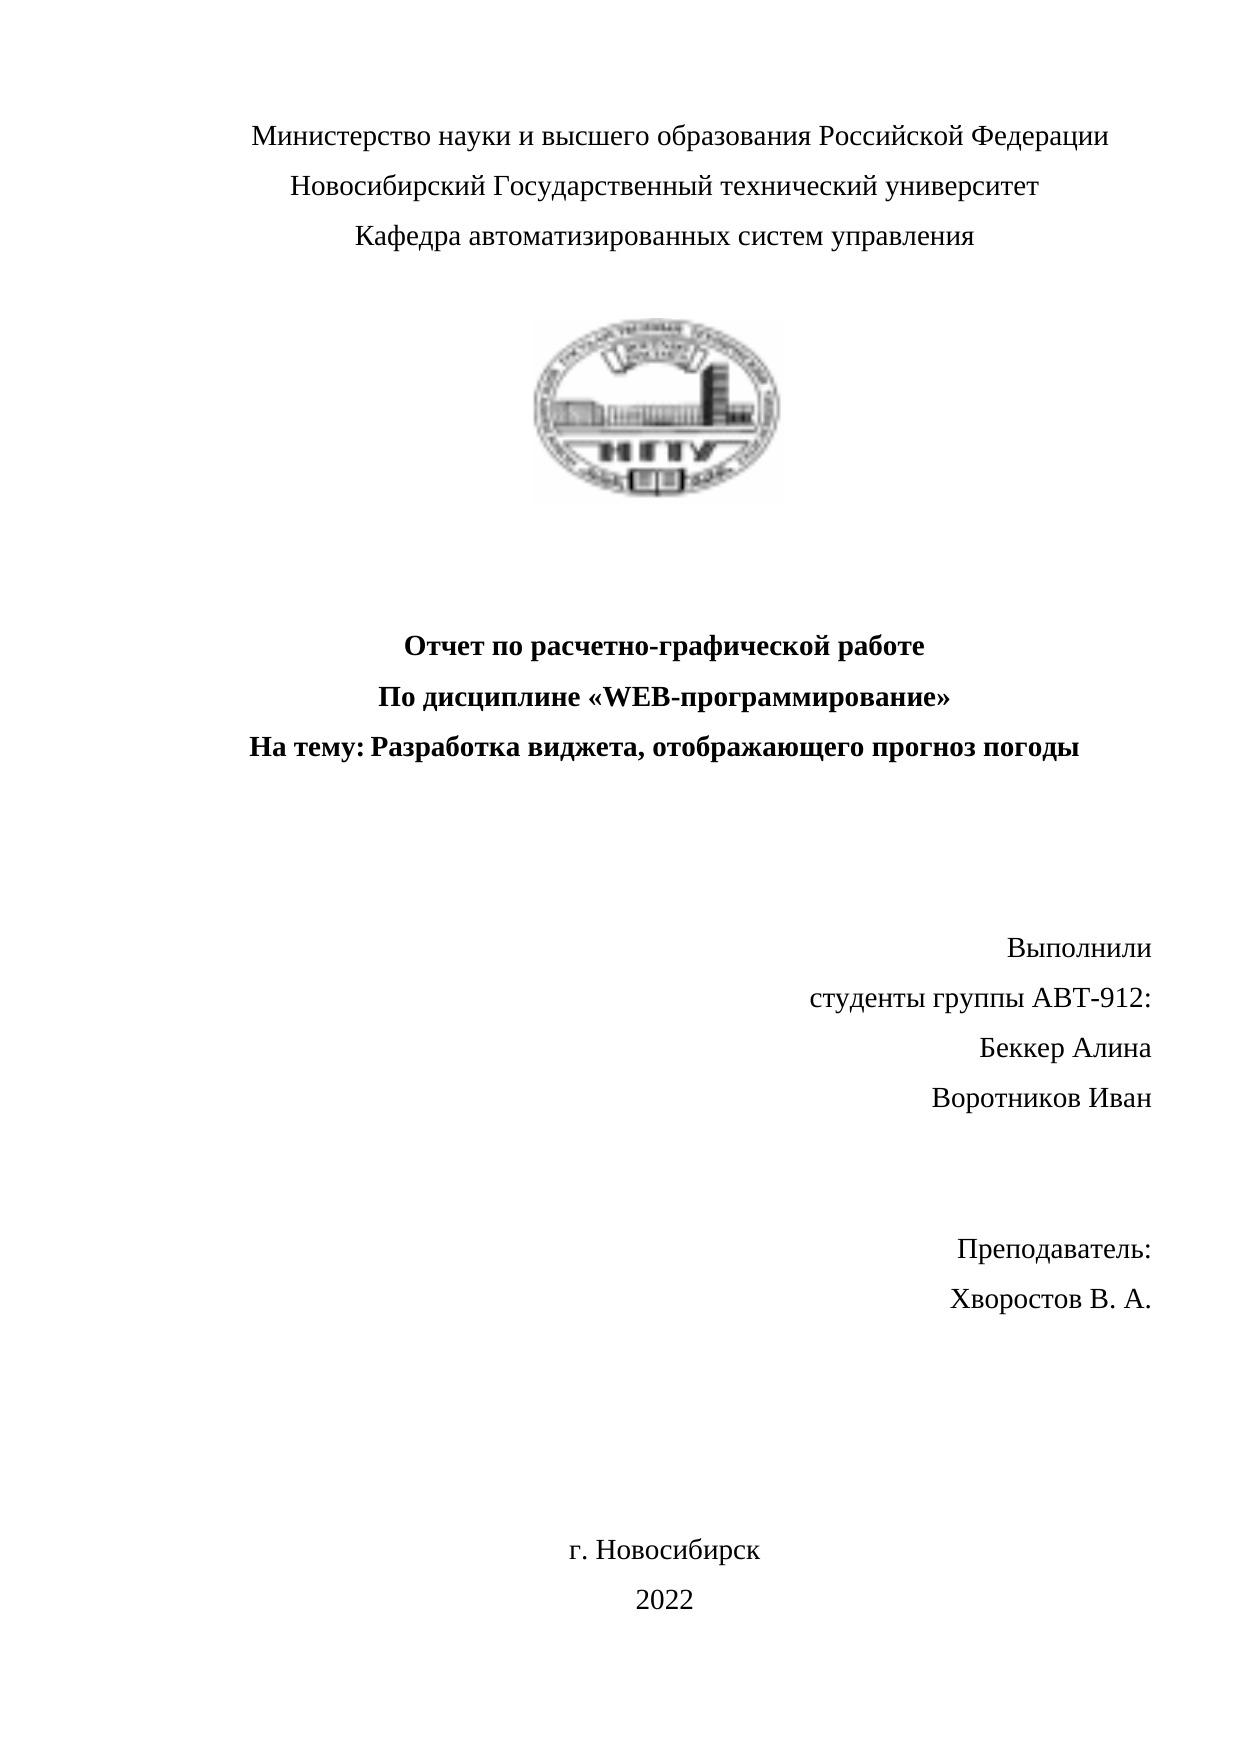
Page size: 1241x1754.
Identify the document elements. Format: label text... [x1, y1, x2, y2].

text Хворостов В. А. [177, 1281, 1152, 1315]
text 2022 [177, 1582, 1152, 1616]
text Преподаватель: [177, 1231, 1152, 1264]
text Отчет по расчетно-графической работе [177, 628, 1152, 662]
text студенты группы АВТ-912: [177, 980, 1152, 1013]
text По дисциплине «WEB-программирование» [177, 679, 1152, 712]
text Воротников Иван [177, 1080, 1152, 1114]
text г. Новосибирск [177, 1532, 1152, 1566]
text Новосибирский Государственный технический университет [177, 168, 1152, 202]
text Министерство науки и высшего образования Российской Федерации [177, 118, 1152, 152]
text На тему: Разработка виджета, отображающего прогноз погоды [177, 729, 1152, 762]
text Кафедра автоматизированных систем управления [177, 218, 1152, 252]
text Беккер Алина [177, 1030, 1152, 1064]
text Выполнили [177, 930, 1152, 963]
